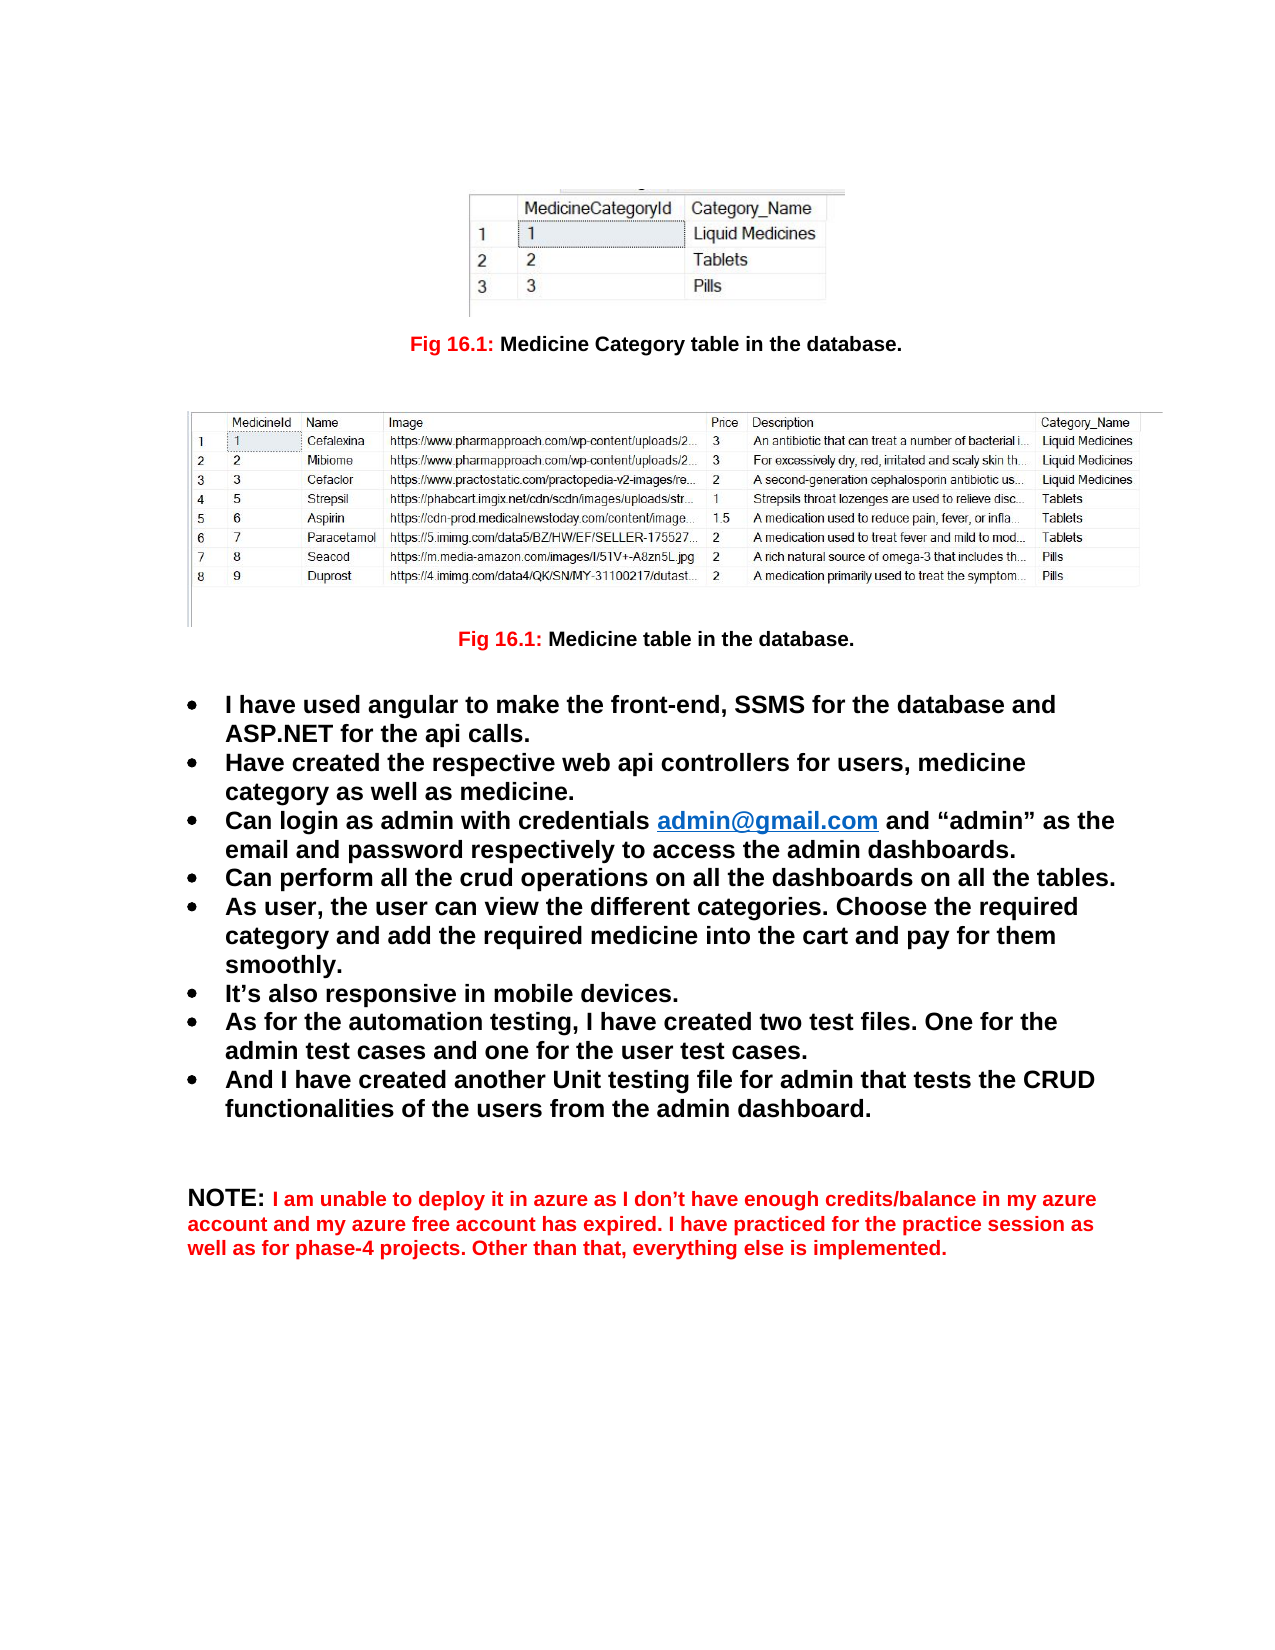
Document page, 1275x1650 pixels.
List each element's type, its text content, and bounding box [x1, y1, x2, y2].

list As user, the user can view the different categories. Choose the required category and add the required medicine into the cart and pay for them smoothly. [187, 892, 1125, 978]
list Can perform all the crud operations on all the dashboards on all the tables. [187, 863, 1125, 892]
text NOTE: I am unable to deploy it in azure as I don’t have enough credits/balance in my azure account and my azure free account has expired. I have practiced for the practice session as well as for phase-4 projects. Other than that, everything else is implemented. [187, 1183, 1125, 1259]
list I have used angular to make the front-end, SSMS for the database and ASP.NET for the api calls. [187, 691, 1125, 748]
list And I have created another Unit testing file for admin that tests the CRUD functionalities of the users from the admin dashboard. [187, 1065, 1125, 1123]
picture [187, 411, 1163, 627]
text Fig 16.1: Medicine table in the database. [187, 627, 1125, 651]
picture [467, 189, 845, 317]
list Have created the respective web api controllers for users, medicine category as well as medicine. [187, 748, 1125, 806]
list As for the automation testing, I have created two test files. One for the admin test cases and one for the user test cases. [187, 1007, 1125, 1065]
text Fig 16.1: Medicine Category table in the database. [187, 332, 1125, 356]
list It’s also responsive in mobile devices. [187, 978, 1125, 1007]
list Can login as admin with credentials admin@gmail.com and “admin” as the email and password respectively to access the admin dashboards. [187, 806, 1125, 863]
